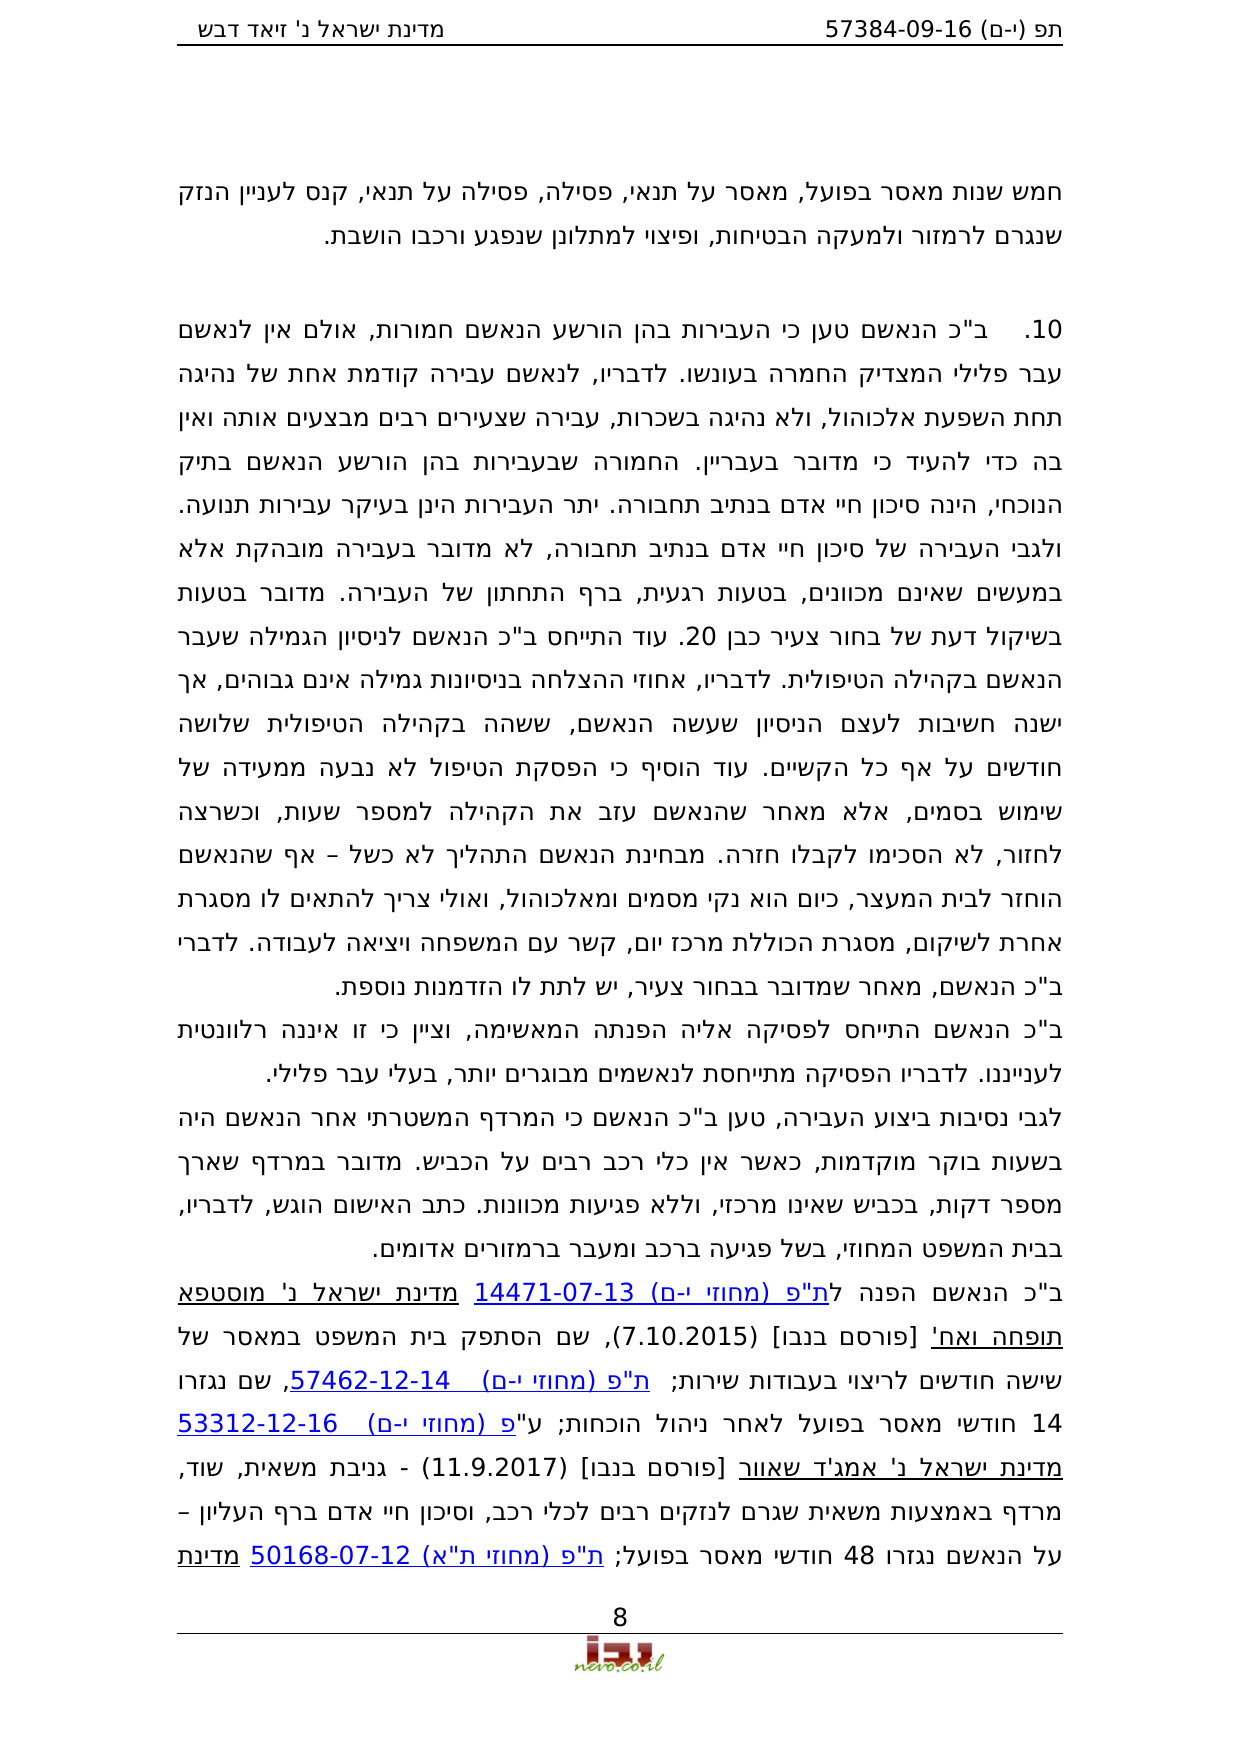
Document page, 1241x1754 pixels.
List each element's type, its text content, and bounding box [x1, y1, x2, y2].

picture [574, 1635, 666, 1673]
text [177, 1278, 1063, 1570]
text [177, 177, 1063, 250]
text לגבי נסיבות ביצוע העבירה, טען ב"כ הנאשם כי המרדף המשטרתי אחר הנאשם היה בשעות בוקר מוקדמות, כאשר אין כלי רכב רבים על הכביש. מדובר במרדף שארך מספר דקות, בכביש שאינו מרכזי, וללא פגיעות מכוונות. כתב האישום הוגש, לדבריו, בבית המשפט המחוזי, בשל פגיעה ברכב ומעבר ברמזורים אדומים. [177, 1103, 1063, 1264]
text 10. ב"כ הנאשם טען כי העבירות בהן הורשע הנאשם חמורות, אולם אין לנאשם עבר פלילי המצדיק החמרה בעונשו. לדבריו, לנאשם עבירה קודמת אחת של נהיגה תחת השפעת אלכוהול, ולא נהיגה בשכרות, עבירה שצעירים רבים מבצעים אותה ואין בה כדי להעיד כי מדובר בעבריין. החמורה שבעבירות בהן הורשע הנאשם בתיק הנוכחי, הינה סיכון חיי אדם בנתיב תחבורה. יתר העבירות הינן בעיקר עבירות תנועה. ולגבי העבירה של סיכון חיי אדם בנתיב תחבורה, לא מדובר בעבירה מובהקת אלא במעשים שאינם מכוונים, בטעות רגעית, ברף התחתון של העבירה. מדובר בטעות בשיקול דעת של בחור צעיר כבן 20. עוד התייחס ב"כ הנאשם לניסיון הגמילה שעבר הנאשם בקהילה הטיפולית. לדבריו, אחוזי ההצלחה בניסיונות גמילה אינם גבוהים, אך ישנה חשיבות לעצם הניסיון שעשה הנאשם, ששהה בקהילה הטיפולית שלושה חודשים על אף כל הקשיים. עוד הוסיף כי הפסקת הטיפול לא נבעה ממעידה של שימוש בסמים, אלא מאחר שהנאשם עזב את הקהילה למספר שעות, וכשרצה לחזור, לא הסכימו לקבלו חזרה. מבחינת הנאשם התהליך לא כשל – אף שהנאשם הוחזר לבית המעצר, כיום הוא נקי מסמים ומאלכוהול, ואולי צריך להתאים לו מסגרת אחרת לשיקום, מסגרת הכוללת מרכז יום, קשר עם המשפחה ויציאה לעבודה. לדברי ב"כ הנאשם, מאחר שמדובר בבחור צעיר, יש לתת לו הזדמנות נוספת. [177, 316, 1063, 1001]
text ב"כ הנאשם התייחס לפסיקה אליה הפנתה המאשימה, וציין כי זו איננה רלוונטית לענייננו. לדבריו הפסיקה מתייחסת לנאשמים מבוגרים יותר, בעלי עבר פלילי. [177, 1016, 1063, 1089]
